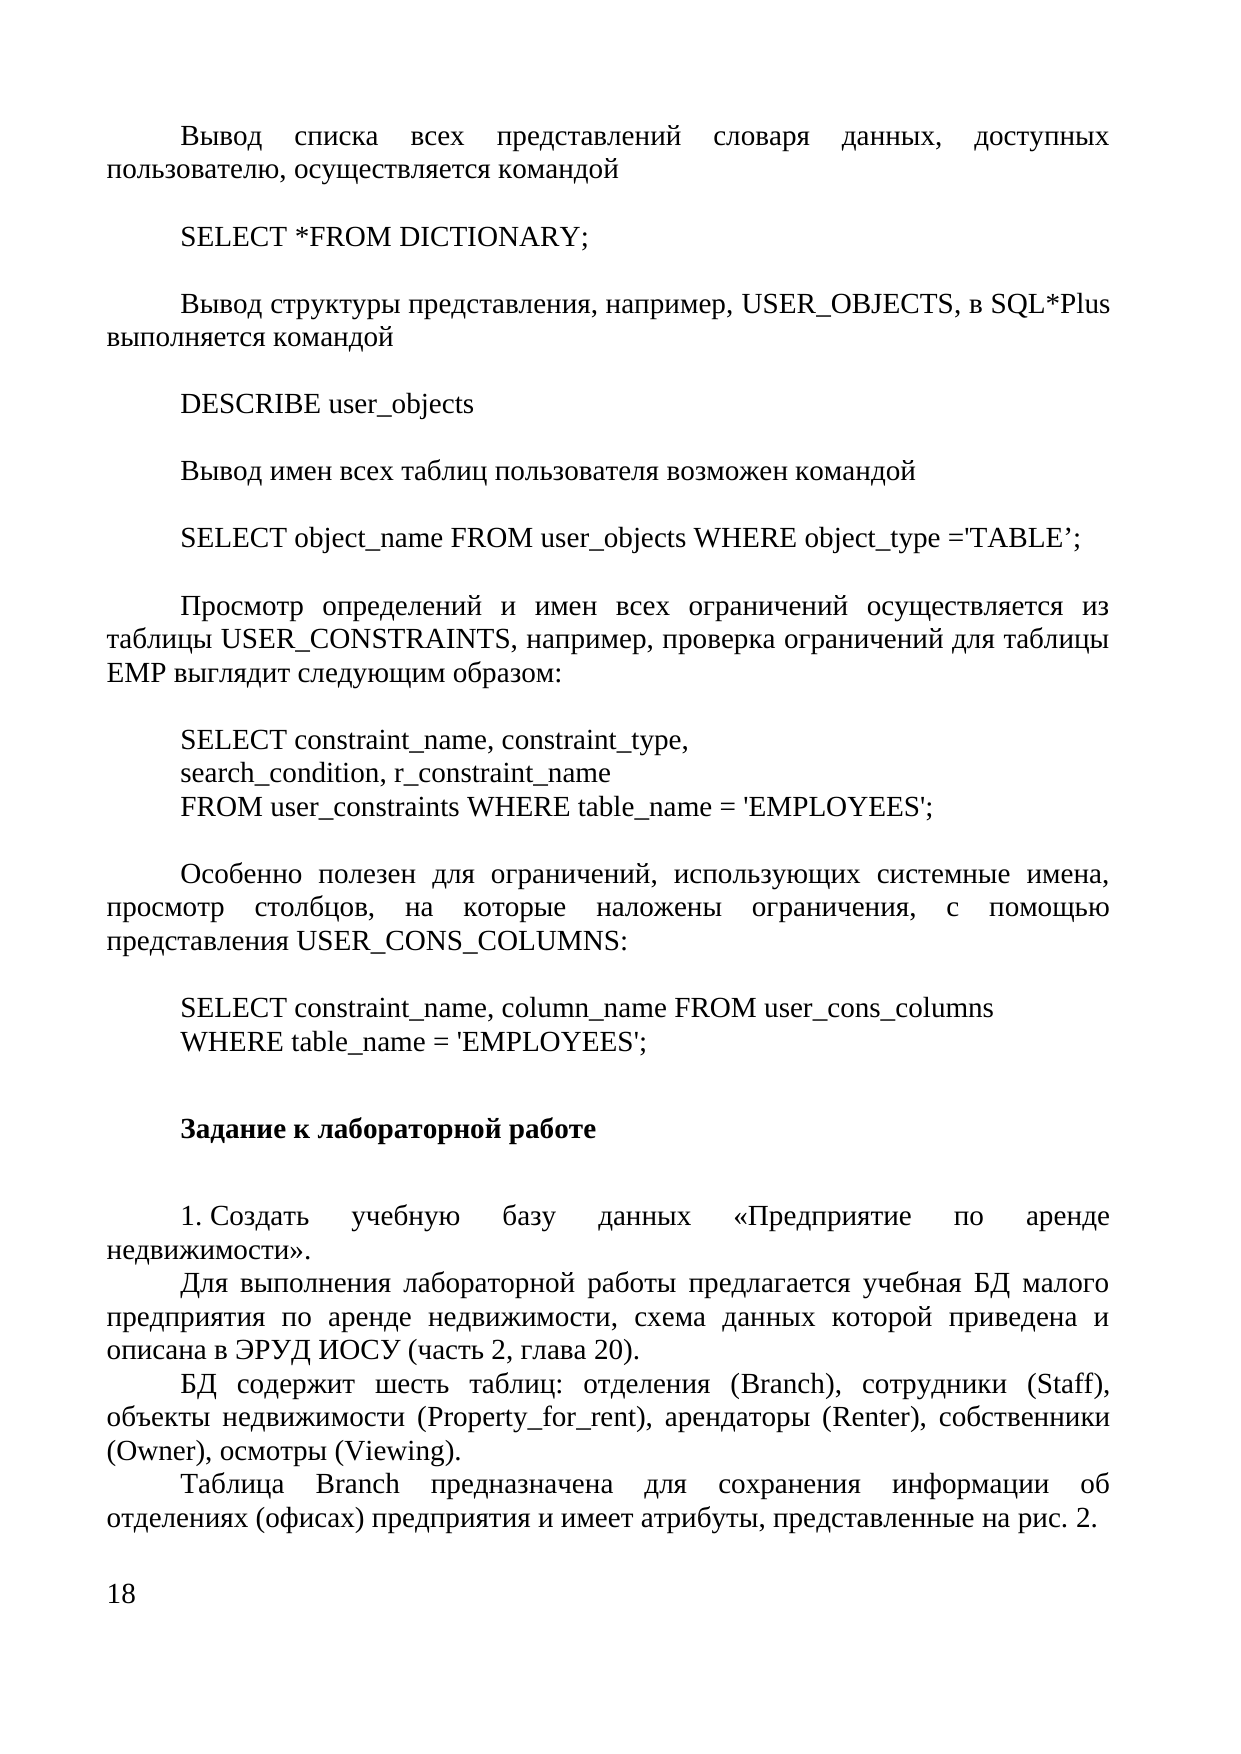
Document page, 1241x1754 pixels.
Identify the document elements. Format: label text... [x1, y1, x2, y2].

text Просмотр определений и имен всех ограничений осуществляется из таблицы USER_CONSTRAINTS, например, проверка ограничений для таблицы EMP выглядит следующим образом: [106, 588, 1110, 688]
text Вывод имен всех таблиц пользователя возможен командой [106, 453, 1110, 487]
text WHERE table_name = 'EMPLOYEES'; [106, 1024, 1110, 1057]
text search_condition, r_constraint_name [106, 755, 1110, 789]
text SELECT object_name FROM user_objects WHERE object_type ='TABLE’; [106, 521, 1110, 554]
text БД содержит шесть таблиц: отделения (Branch), сотрудники (Staff), объекты недвижимости (Property_for_rent), арендаторы (Renter), собственники (Owner), осмотры (Viewing). [106, 1366, 1110, 1467]
text Вывод списка всех представлений словаря данных, доступных пользователю, осуществляется командой [106, 118, 1110, 185]
text Для выполнения лабораторной работы предлагается учебная БД малого предприятия по аренде недвижимости, схема данных которой приведена и описана в ЭРУД ИОСУ (часть 2, глава 20). [106, 1265, 1110, 1366]
text FROM user_constraints WHERE table_name = 'EMPLOYEES'; [106, 789, 1110, 822]
text SELECT *FROM DICTIONARY; [106, 219, 1110, 252]
subtitle Задание к лабораторной работе [106, 1112, 1110, 1145]
text Таблица Branch предназначена для сохранения информации об отделениях (офисах) предприятия и имеет атрибуты, представленные на рис. 2. [106, 1467, 1110, 1534]
text SELECT constraint_name, constraint_type, [106, 722, 1110, 755]
list Создать учебную базу данных «Предприятие по аренде недвижимости». [106, 1198, 1110, 1265]
text DESCRIBE user_objects [106, 386, 1110, 420]
text Особенно полезен для ограничений, использующих системные имена, просмотр столбцов, на которые наложены ограничения, с помощью представления USER_CONS_COLUMNS: [106, 856, 1110, 957]
text SELECT constraint_name, column_name FROM user_cons_columns [106, 990, 1110, 1024]
text Вывод структуры представления, например, USER_OBJECTS, в SQL*Plus выполняется командой [106, 286, 1110, 353]
